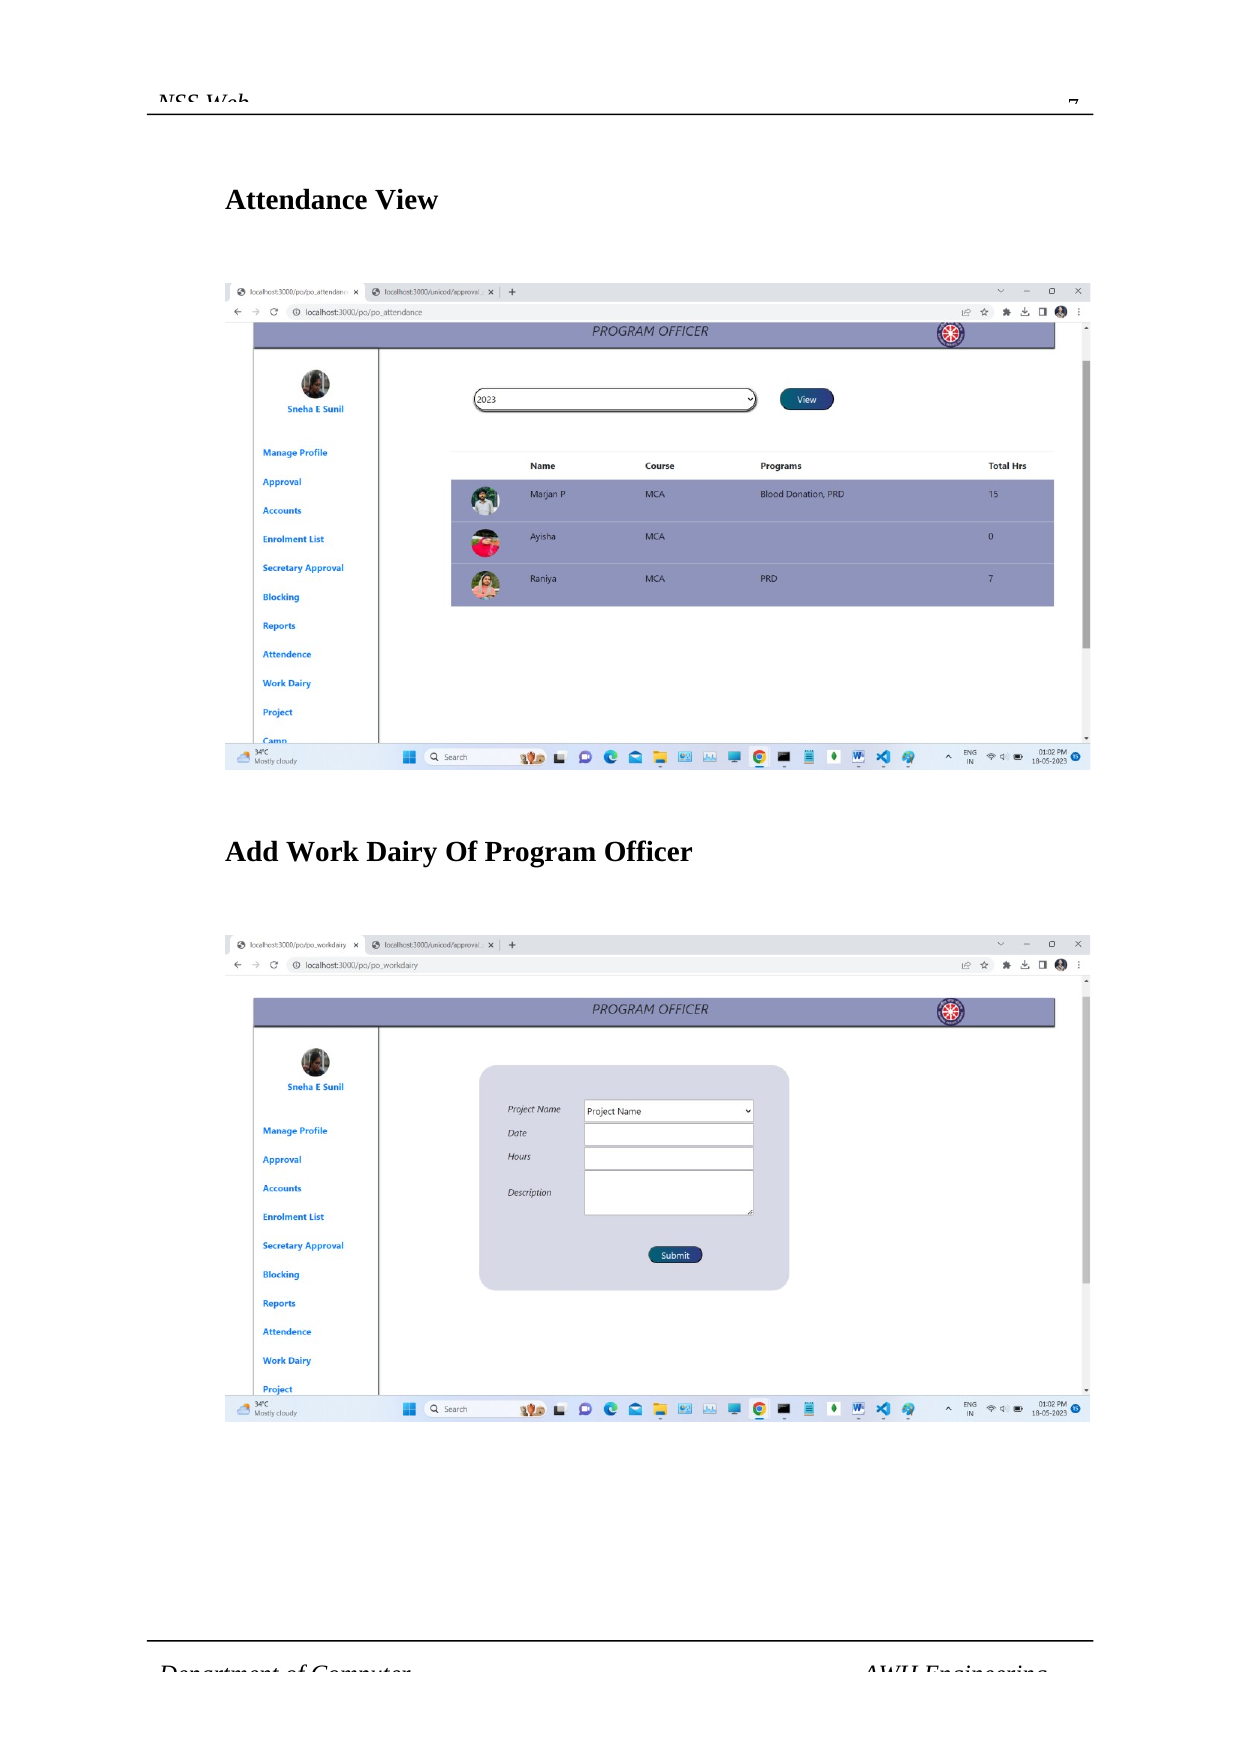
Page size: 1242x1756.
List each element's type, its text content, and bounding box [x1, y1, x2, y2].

picture [225, 935, 1091, 1422]
subtitle Attendance View [225, 182, 1198, 215]
text Add Work Dairy Of Program Officer [225, 834, 1198, 868]
picture [225, 283, 1091, 770]
